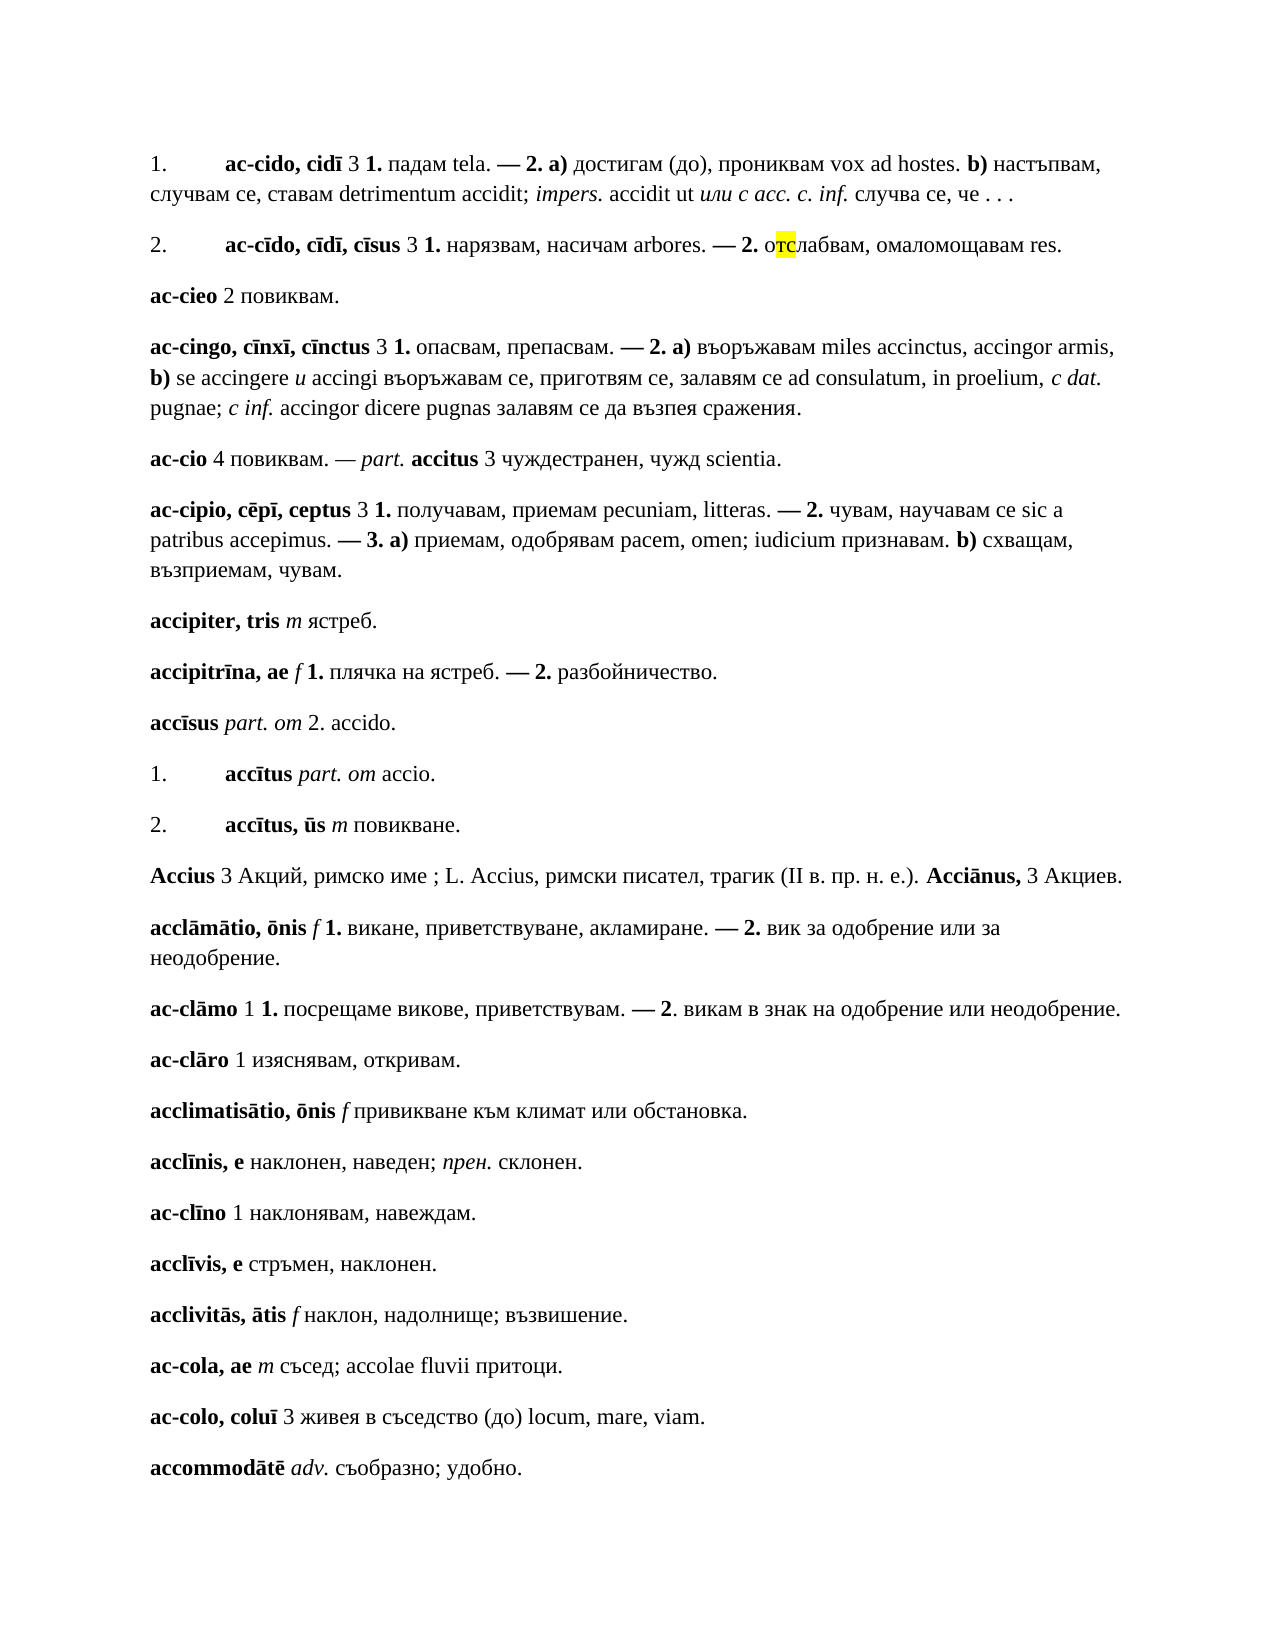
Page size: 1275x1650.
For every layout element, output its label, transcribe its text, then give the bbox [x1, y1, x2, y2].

text ac-cipio, cēpī, ceptus 3 1. получавам, приемам pecuniam, litteras. — 2. чувам, научавам ce sic a patribus accepimus. — 3. а) приемам, одобрявам pacem, omen; iudicium признавам. b) схващам, възприемам, чувам. [150, 496, 1125, 583]
text ac-clīno 1 наклонявам, навеждам. [150, 1199, 1125, 1225]
text accīsus part. от 2. accido. [150, 709, 1125, 736]
text ac-clāro 1 изяснявам, откривам. [150, 1046, 1125, 1072]
text acclāmātio, ōnis f 1. викане, приветствуване, акламиране. — 2. вик за одобрение или за неодобрение. [150, 913, 1125, 970]
text 1. accītus part. oт accio. [150, 760, 1125, 787]
text 2. accītus, ūs m повикване. [150, 811, 1125, 838]
text ac-cio 4 повиквам. — part. accitus 3 чуждестранен, чужд scientia. [150, 445, 1125, 471]
text ас-clāmo 1 1. посрещаме викове, приветствувам. — 2. викам в знак на одобрение или неодобрение. [150, 995, 1125, 1021]
text accipitrīna, ae f 1. плячка на ястреб. — 2. разбойничество. [150, 658, 1125, 685]
text ac-cingo, cīnxī, cīnctus 3 1. опасвам, препасвам. — 2. а) въоръжавам miles accinctus, accingor armis, b) se accingere и accingi въоръжавам ce, приготвям се, залавям ce ad consulatum, in proelium, c dat. pugnae; c inf. accingor dicere pugnas залавям се да възпея сражения. [150, 333, 1125, 420]
text accipiter, tris m ястреб. [150, 607, 1125, 634]
text ac-cieo 2 повиквам. [150, 282, 1125, 309]
text acclivitās, ātis f наклон, надолнище; възвишение. [150, 1301, 1125, 1327]
text acclīnis, е наклонен, наведен; прен. склонен. [150, 1148, 1125, 1174]
text acclīvis, е стръмен, наклонен. [150, 1250, 1125, 1276]
text 2. ac-cīdo, cīdī, cīsus 3 1. нарязвам, насичам arbores. — 2. отслабвам, омаломощавам res. [150, 231, 776, 258]
text accommodātē adv. съобразно; удобно. [150, 1454, 1125, 1481]
text 2. ac-cīdo, cīdī, cīsus 3 1. нарязвам, насичам arbores. — 2. отслабвам, омаломощавам res. [796, 231, 1125, 258]
text acclimatisātio, ōnis f привикване към климат или обстановка. [150, 1097, 1125, 1123]
text ac-cola, ае m съсед; accolae fluvii притоци. [150, 1352, 1125, 1378]
text ас-соlо, coluī 3 живея в съседство (до) locum, mare, viam. [150, 1403, 1125, 1429]
text 1. ac-cido, cidī 3 1. падам tela. — 2. а) достигам (до), прониквам vox ad hostes. b) настъпвам, случвам се, ставам detrimentum accidit; impers. accidit ut или c acc. c. inf. случва се, че . . . [150, 150, 1125, 207]
text Accius 3 Акций, римско име ; L. Accius, римски писател, трагик (II в. пр. н. е.). Acciānus, 3 Акциев. [150, 862, 1125, 889]
